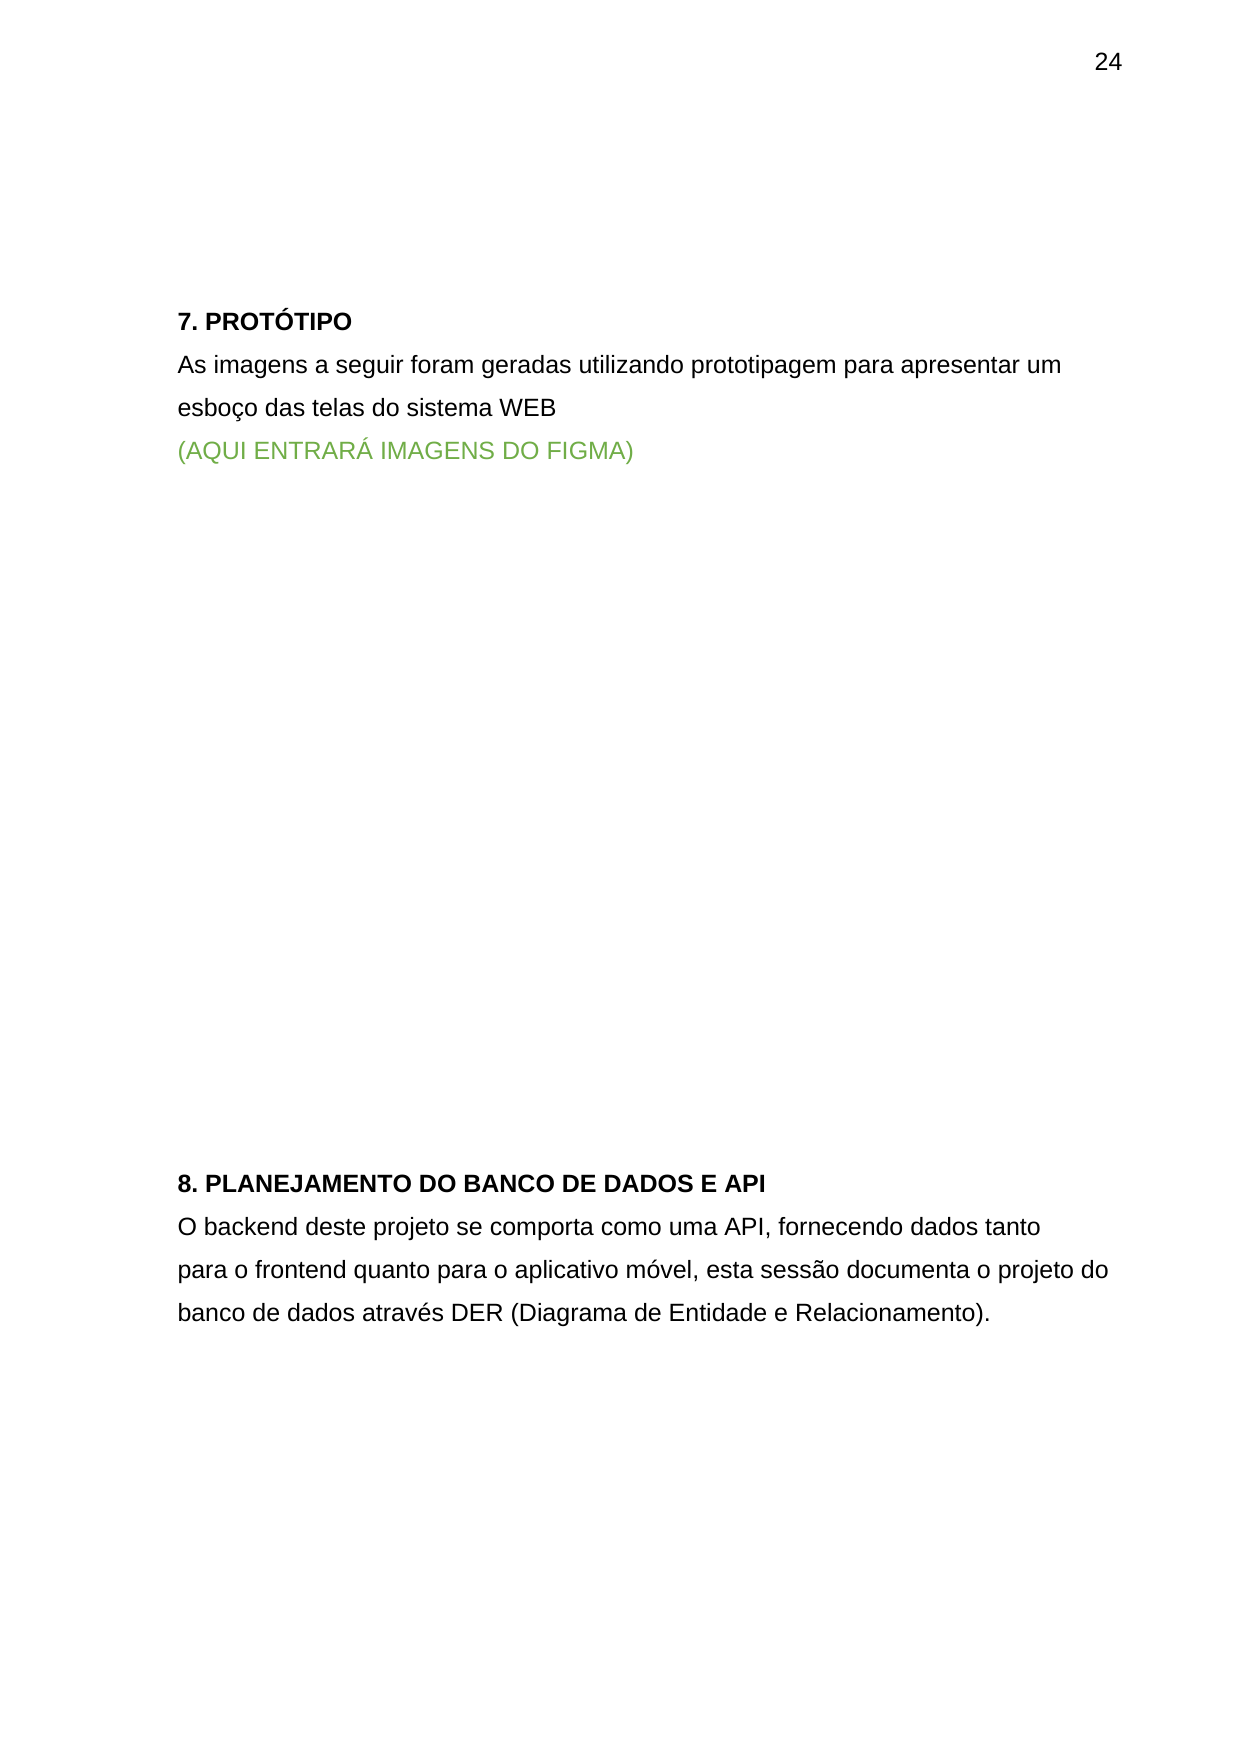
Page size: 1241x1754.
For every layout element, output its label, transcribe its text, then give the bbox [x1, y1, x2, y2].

text O backend deste projeto se comporta como uma API, fornecendo dados tanto [177, 1212, 1122, 1241]
text As imagens a seguir foram geradas utilizando prototipagem para apresentar um esboço das telas do sistema WEB [177, 350, 1122, 422]
text banco de dados através DER (Diagrama de Entidade e Relacionamento). [177, 1298, 1122, 1327]
text 7. PROTÓTIPO [177, 307, 1122, 335]
text (AQUI ENTRARÁ IMAGENS DO FIGMA) [177, 436, 1122, 465]
text 8. PLANEJAMENTO DO BANCO DE DADOS E API [177, 1169, 1122, 1198]
text para o frontend quanto para o aplicativo móvel, esta sessão documenta o projeto do [177, 1255, 1122, 1284]
